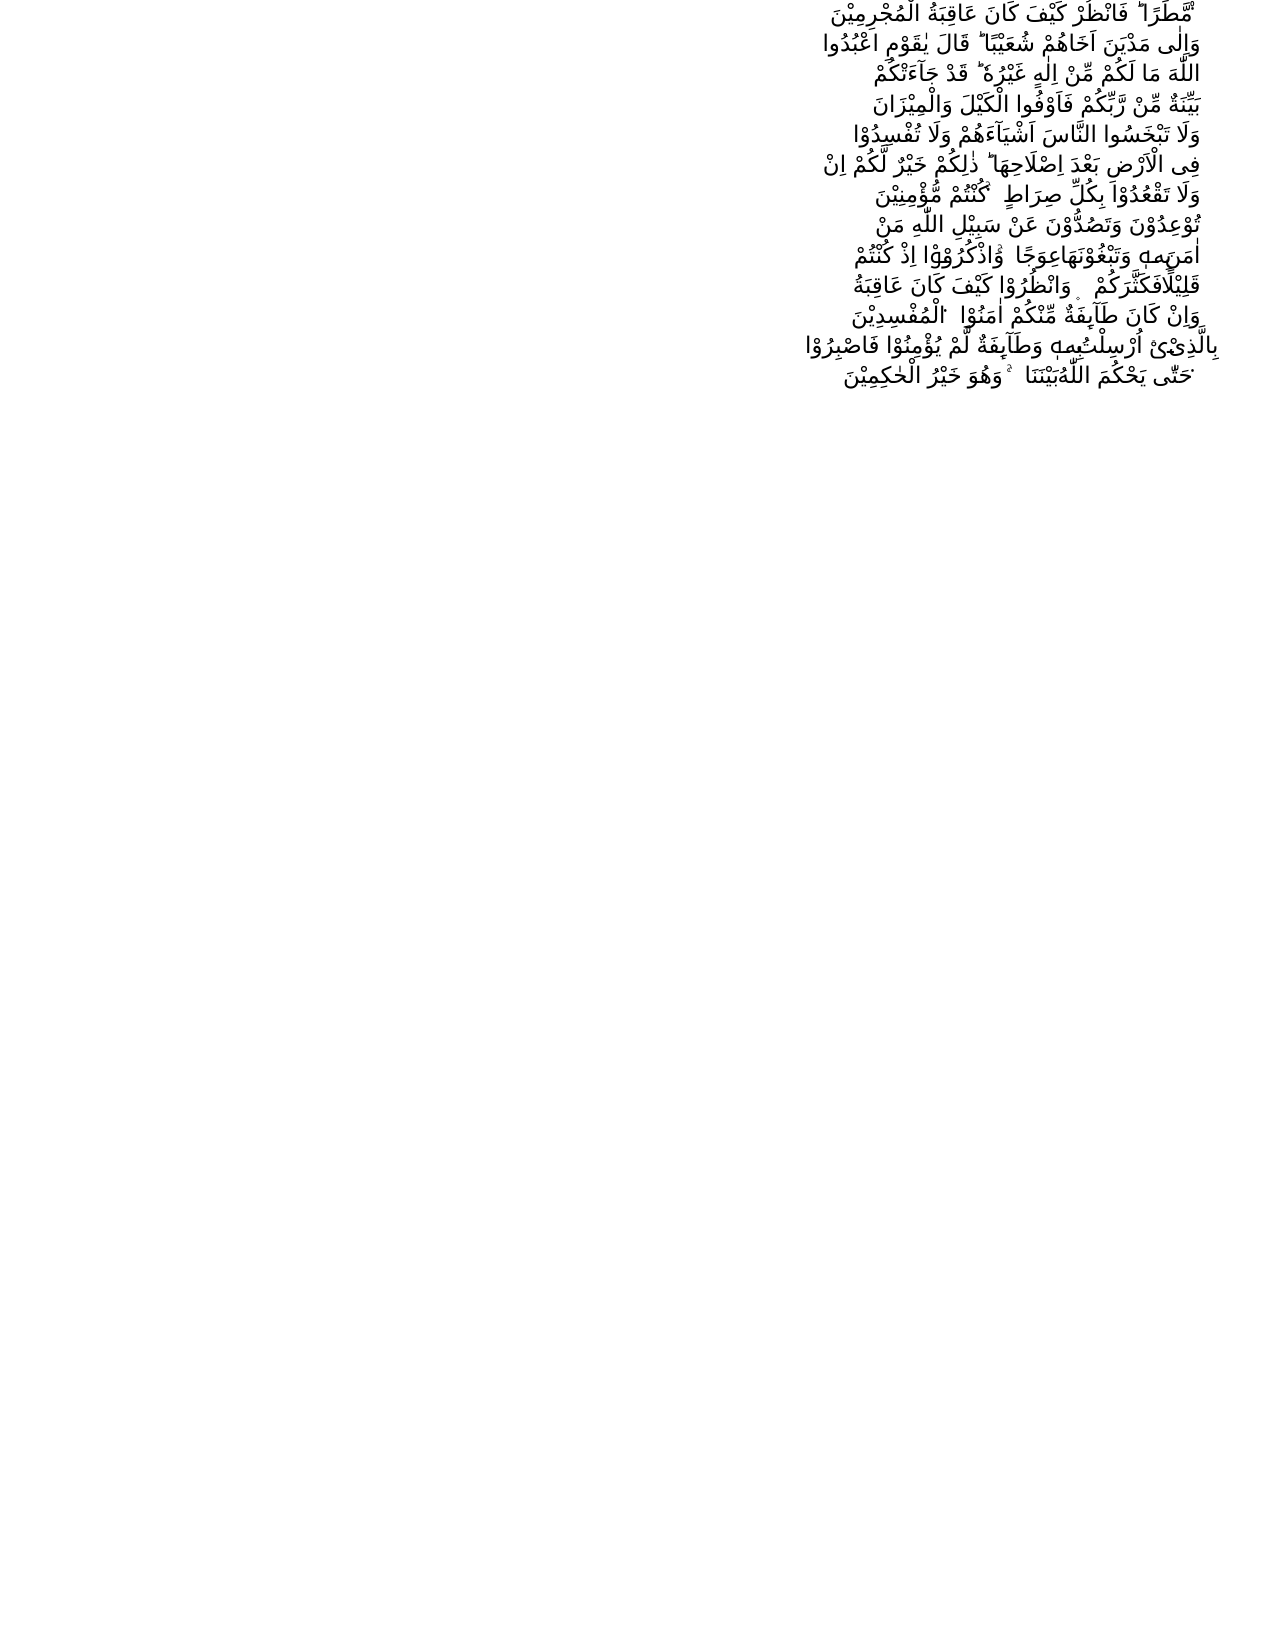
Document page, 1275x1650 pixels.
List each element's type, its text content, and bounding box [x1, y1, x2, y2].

text وَلَا تَبْخَسُوا النَّاسَ اَشْیَآءَهُمْ وَلَا تُفْسِدُوْا [75, 121, 1200, 147]
text اٰمَنَ بِهٖ وَتَبْغُوْنَهَا عِوَجًا ۚ وَاذْكُرُوْۤا اِذْ كُنْتُمْ [75, 242, 1200, 268]
text تُوْعِدُوْنَ وَتَصُدُّوْنَ عَنْ سَبِیْلِ اللّٰهِ مَنْ [75, 211, 1200, 238]
text اللّٰهَ مَا لَكُمْ مِّنْ اِلٰهٍ غَیْرُهٗ ؕ قَدْ جَآءَتْكُمْ [75, 60, 1200, 87]
text كُنْتُمْ مُّؤْمِنِیْنَ ۟ۚ وَلَا تَقْعُدُوْا بِكُلِّ صِرَاطٍ [75, 181, 1200, 208]
text الْمُفْسِدِیْنَ ۟ وَاِنْ كَانَ طَآىِٕفَةٌ مِّنْكُمْ اٰمَنُوْا [75, 302, 1200, 328]
text قَلِیْلًا فَكَثَّرَكُمْ ۪ وَانْظُرُوْا كَیْفَ كَانَ عَاقِبَةُ [75, 272, 1200, 298]
text فِی الْاَرْضِ بَعْدَ اِصْلَاحِهَا ؕ ذٰلِكُمْ خَیْرٌ لَّكُمْ اِنْ [75, 151, 1200, 177]
text بِالَّذِیْۤ اُرْسِلْتُ بِهٖ وَطَآىِٕفَةٌ لَّمْ یُؤْمِنُوْا فَاصْبِرُوْا [75, 332, 1200, 359]
text مَّطَرًا ؕ فَانْظُرْ كَیْفَ كَانَ عَاقِبَةُ الْمُجْرِمِیْنَ ۟۠ [75, 0, 1200, 26]
text وَاِلٰی مَدْیَنَ اَخَاهُمْ شُعَیْبًا ؕ قَالَ یٰقَوْمِ اعْبُدُوا [75, 30, 1200, 57]
text حَتّٰی یَحْكُمَ اللّٰهُ بَیْنَنَا ۚ وَهُوَ خَیْرُ الْحٰكِمِیْنَ ۟ [75, 362, 1200, 389]
text بَیِّنَةٌ مِّنْ رَّبِّكُمْ فَاَوْفُوا الْكَیْلَ وَالْمِیْزَانَ [75, 91, 1200, 117]
